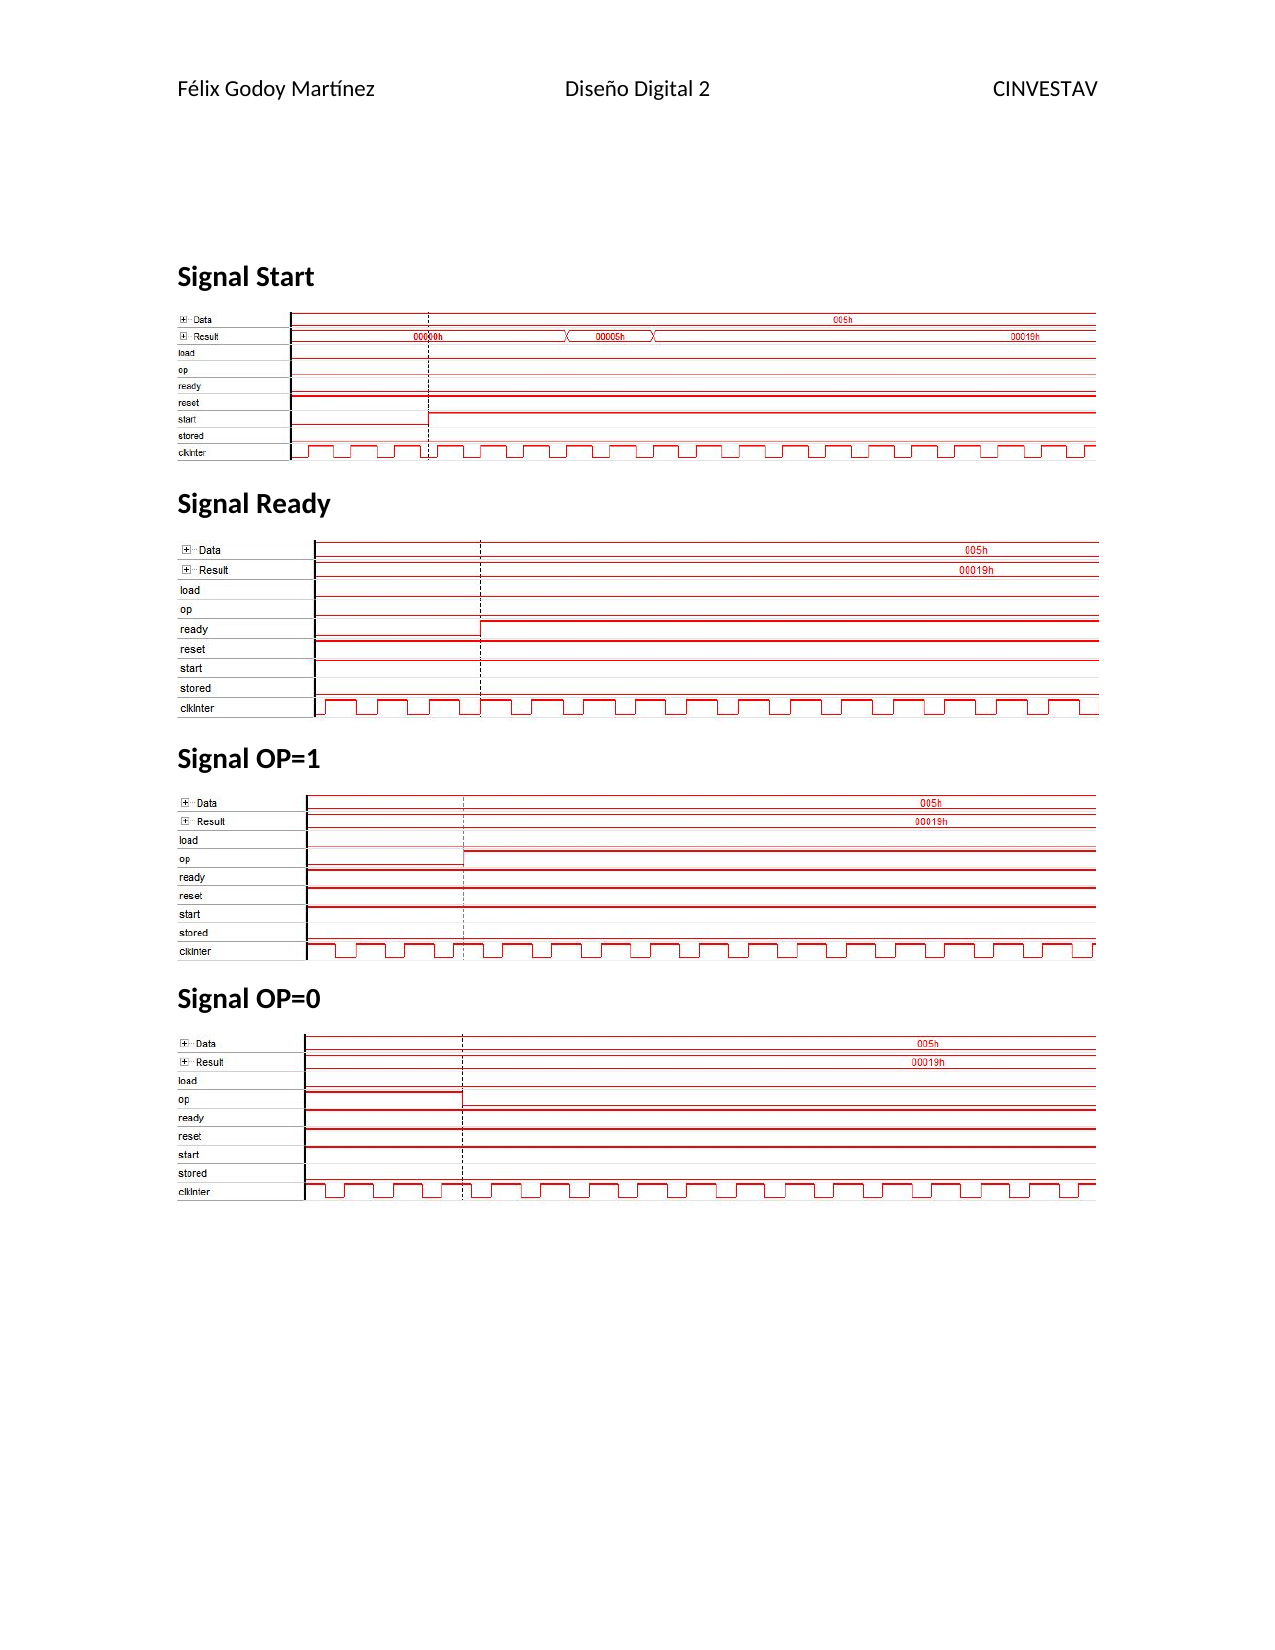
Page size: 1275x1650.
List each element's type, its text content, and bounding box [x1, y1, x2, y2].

text Signal Ready [177, 485, 1098, 521]
text Signal Start [177, 258, 1098, 293]
text Signal OP=1 [177, 740, 1098, 776]
picture [177, 540, 1099, 722]
picture [177, 312, 1096, 466]
picture [177, 1034, 1096, 1207]
picture [177, 795, 1096, 961]
text Signal OP=0 [177, 980, 1098, 1015]
